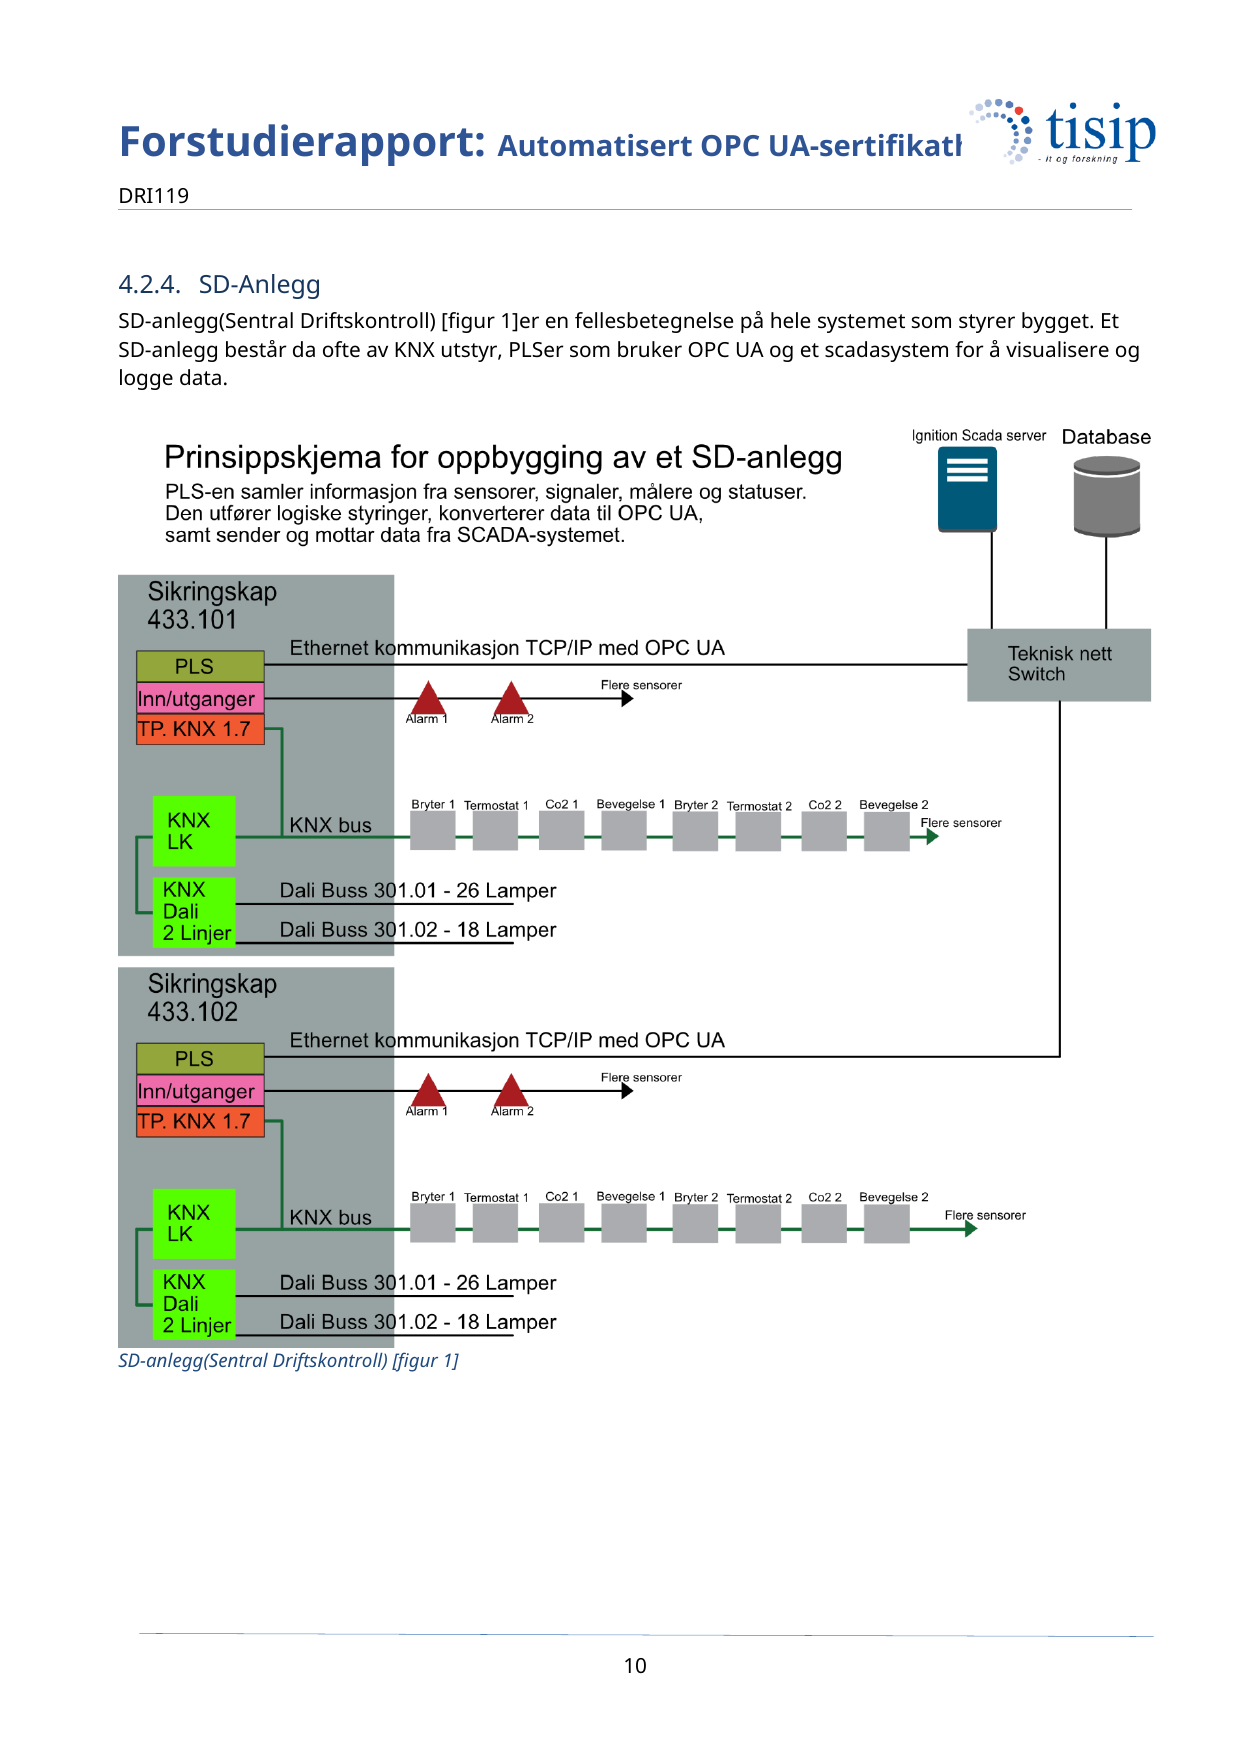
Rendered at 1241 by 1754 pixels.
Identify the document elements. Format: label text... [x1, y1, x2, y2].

subtitle SD-Anlegg [118, 266, 1152, 300]
picture [118, 420, 1152, 1348]
picture [961, 92, 1159, 168]
text SD-anlegg(Sentral Driftskontroll) [figur 1]er en fellesbetegnelse på hele systemet som styrer bygget. Et SD-anlegg består da ofte av KNX utstyr, PLSer som bruker OPC UA og et scadasystem for å visualisere og logge data. [118, 307, 1152, 392]
text SD-anlegg(Sentral Driftskontroll) [figur 1] [118, 1348, 1152, 1373]
